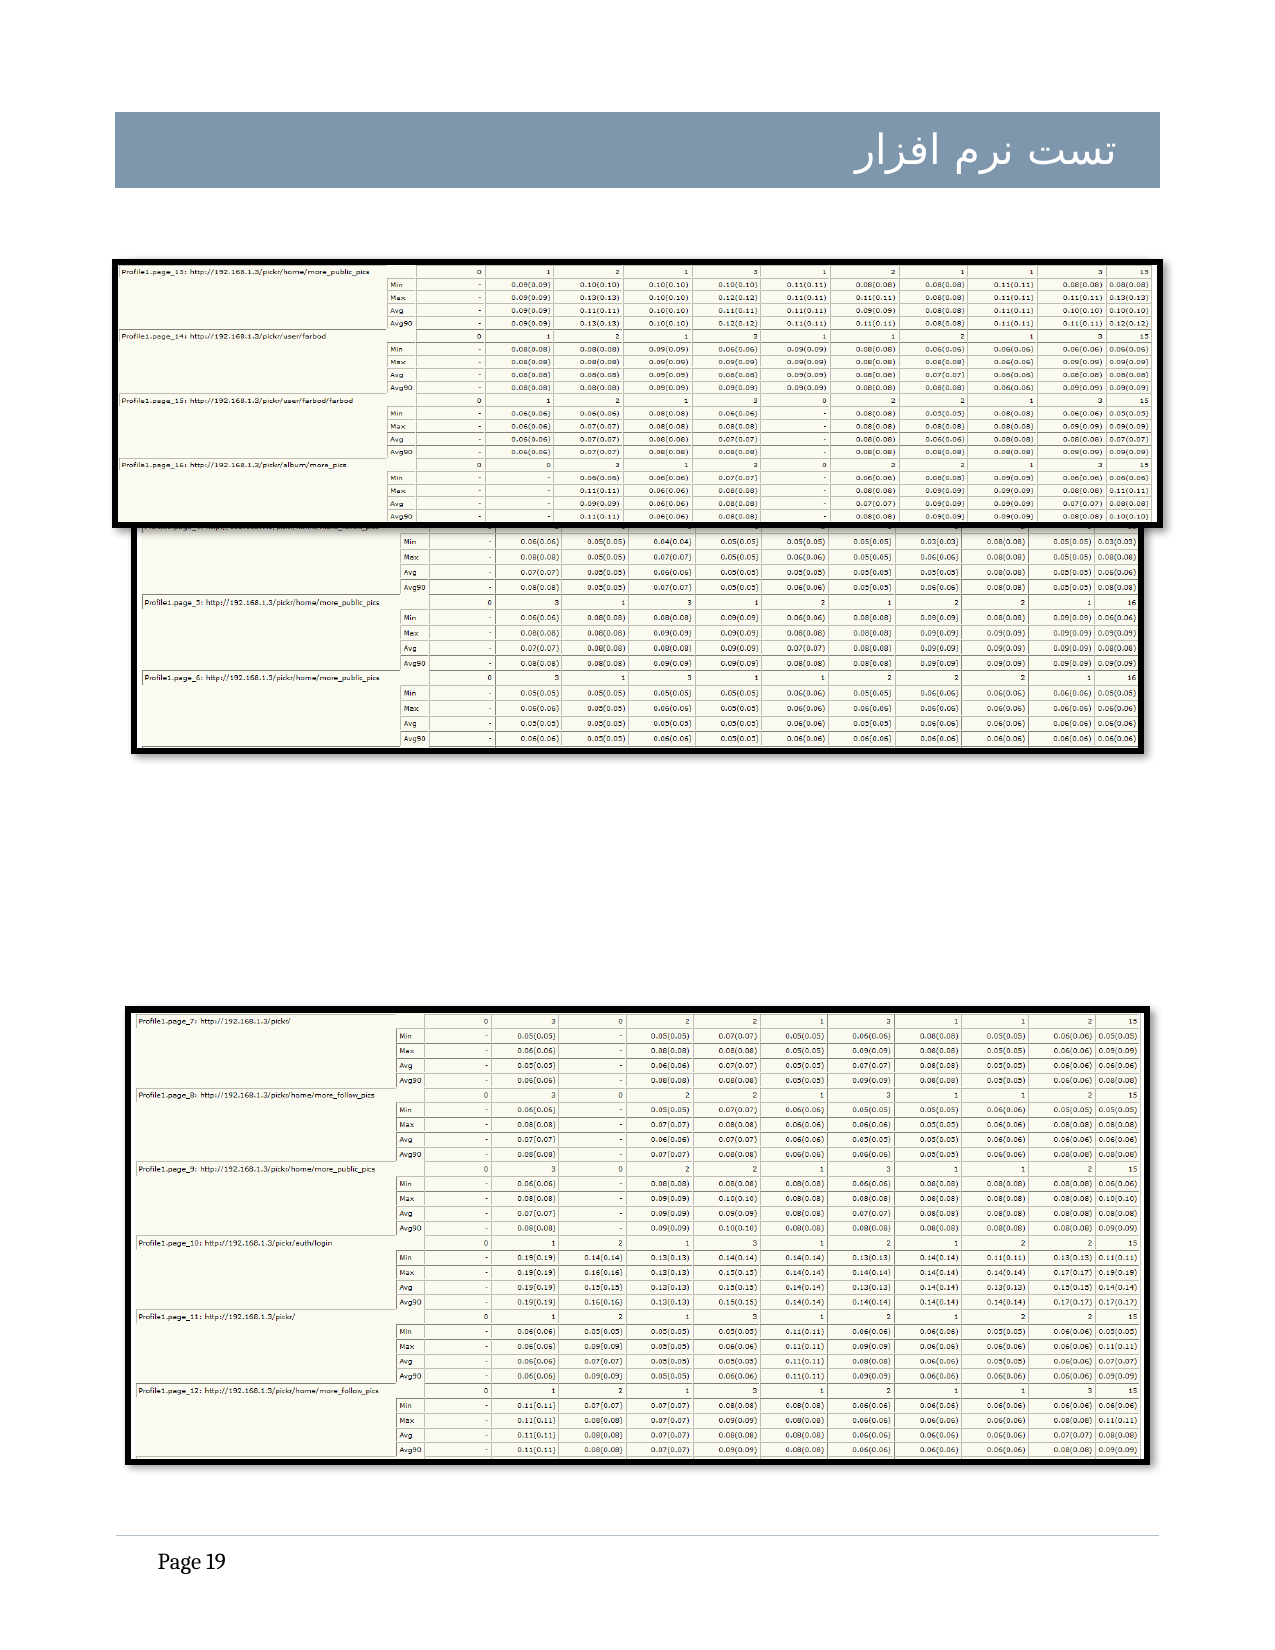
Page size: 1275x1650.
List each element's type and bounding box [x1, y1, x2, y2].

picture [137, 528, 1138, 748]
picture [131, 1013, 1144, 1459]
picture [118, 265, 1157, 522]
